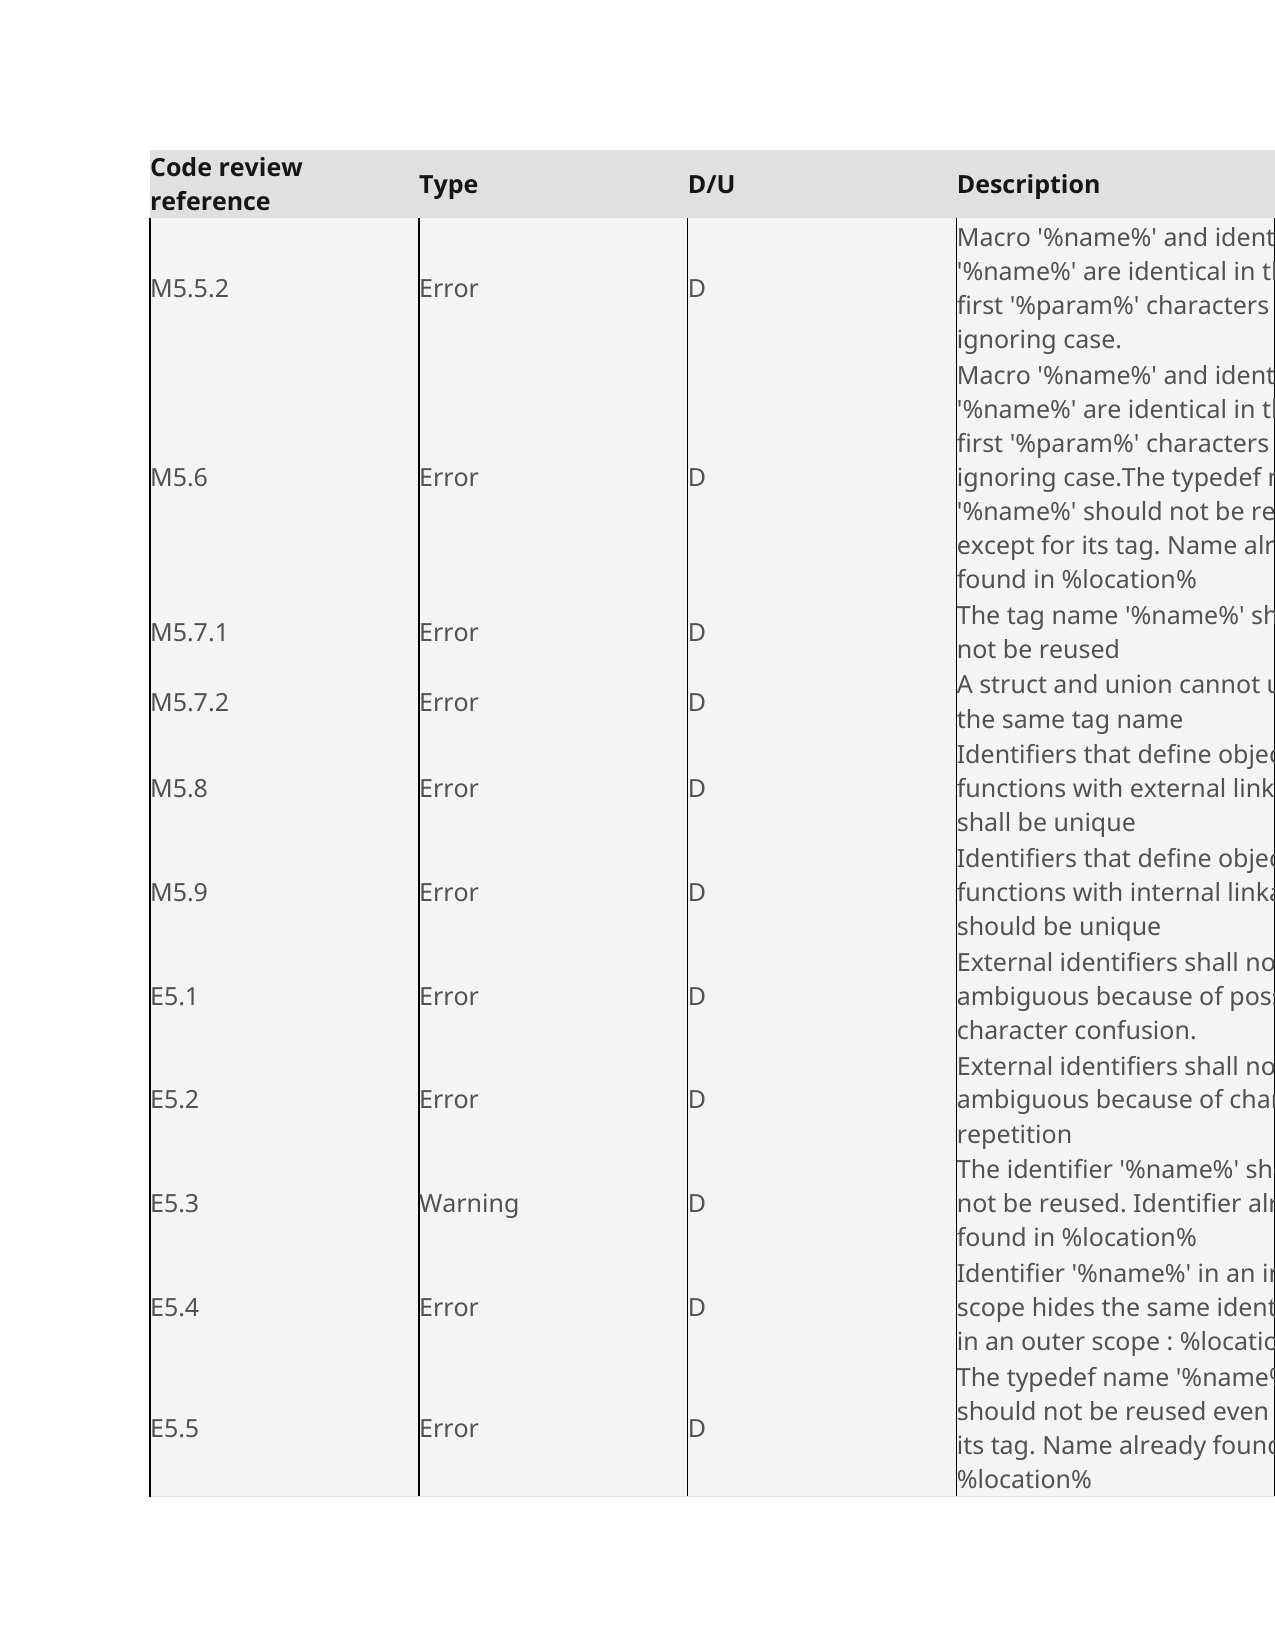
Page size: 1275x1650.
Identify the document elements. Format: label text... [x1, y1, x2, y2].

table_cell E5.4 [151, 1256, 418, 1358]
table_cell Identifiers that define objects or functions with external linkage shall be unique [957, 737, 1274, 839]
table_cell D [688, 1256, 956, 1358]
table_cell D [688, 1048, 956, 1150]
table_cell The identifier '%name%' should not be reused. Identifier already found in %location% [957, 1152, 1274, 1254]
table_cell Error [420, 358, 687, 596]
table_cell D [688, 667, 956, 735]
table_header Code review reference [150, 150, 419, 218]
table_cell Error [420, 1360, 687, 1496]
table_cell D [688, 1360, 956, 1496]
table_header Description [957, 150, 1275, 218]
table_cell Error [420, 667, 687, 735]
table_cell Error [420, 737, 687, 839]
table_cell Macro '%name%' and identifier '%name%' are identical in the first '%param%' characters ignoring case. [957, 220, 1274, 356]
table_cell Error [420, 598, 687, 666]
table_cell M5.5.2 [151, 220, 418, 356]
table_cell Error [420, 841, 687, 943]
table_cell M5.7.2 [151, 667, 418, 735]
table_cell M5.8 [151, 737, 418, 839]
table_cell D [688, 737, 956, 839]
table_cell E5.1 [151, 945, 418, 1047]
table_cell A struct and union cannot use the same tag name [957, 667, 1274, 735]
table_cell Identifiers that define objects or functions with internal linkage should be unique [957, 841, 1274, 943]
table_cell External identifiers shall not be ambiguous because of possible character confusion. [957, 945, 1274, 1047]
table_cell Identifier '%name%' in an inner scope hides the same identifier in an outer scope : %location% [957, 1256, 1274, 1358]
table_header D/U [688, 150, 957, 218]
table_header Type [419, 150, 688, 218]
table_cell D [688, 945, 956, 1047]
table_cell M5.7.1 [151, 598, 418, 666]
table_cell E5.2 [151, 1048, 418, 1150]
table_cell D [688, 841, 956, 943]
table_cell The typedef name '%name%' should not be reused even for its tag. Name already found in %location% [957, 1360, 1274, 1496]
table_cell Warning [420, 1152, 687, 1254]
table_cell Error [420, 1256, 687, 1358]
table_cell The tag name '%name%' should not be reused [957, 598, 1274, 666]
table_cell D [688, 1152, 956, 1254]
table_cell D [688, 358, 956, 596]
table_cell D [688, 598, 956, 666]
table_cell Error [420, 945, 687, 1047]
table_cell M5.6 [151, 358, 418, 596]
table_cell External identifiers shall not be ambiguous because of character repetition [957, 1048, 1274, 1150]
table_cell E5.3 [151, 1152, 418, 1254]
table_cell M5.9 [151, 841, 418, 943]
table_cell Error [420, 220, 687, 356]
table_cell E5.5 [151, 1360, 418, 1496]
table_cell D [688, 220, 956, 356]
table_cell Macro '%name%' and identifier '%name%' are identical in the first '%param%' characters ignoring case.The typedef name '%name%' should not be reused except for its tag. Name already found in %location% [957, 358, 1274, 596]
table_cell Error [420, 1048, 687, 1150]
